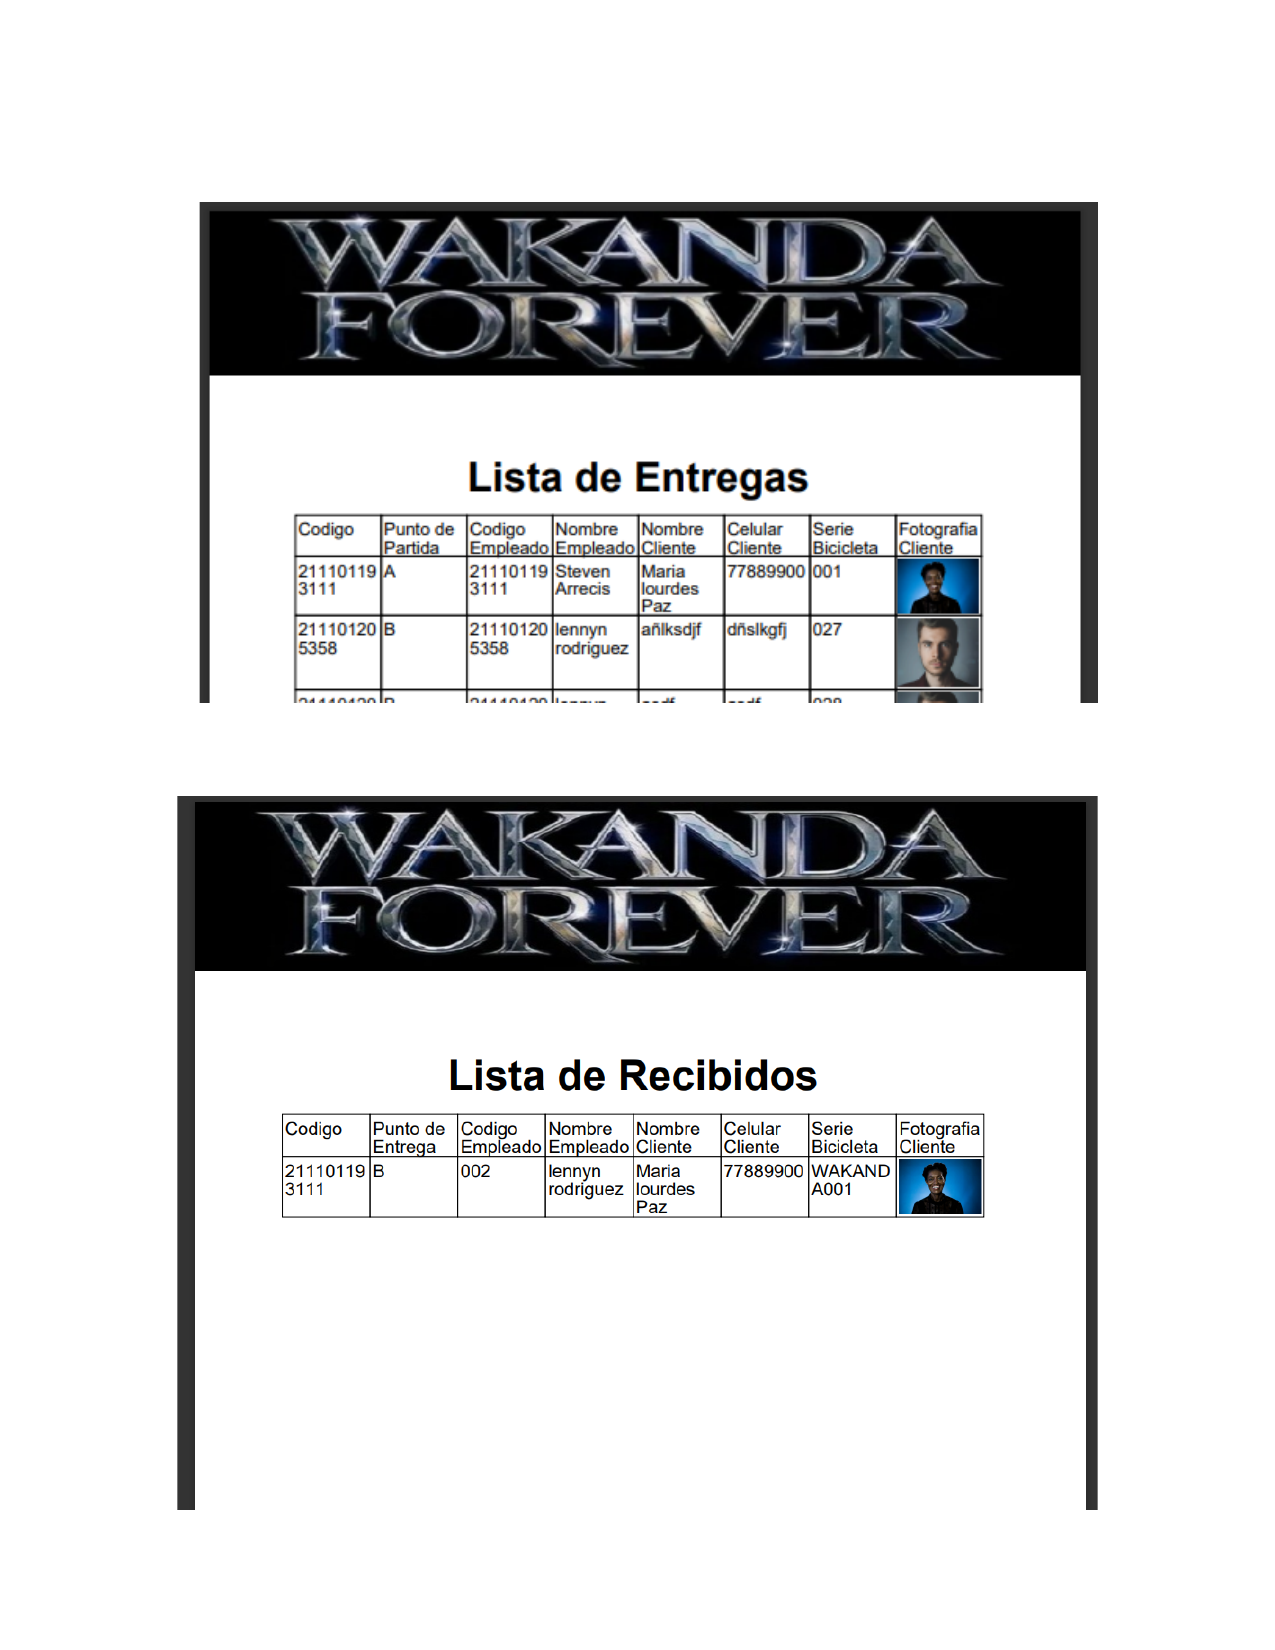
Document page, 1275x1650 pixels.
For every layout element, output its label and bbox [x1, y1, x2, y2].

picture [199, 202, 1098, 703]
picture [177, 796, 1098, 1510]
